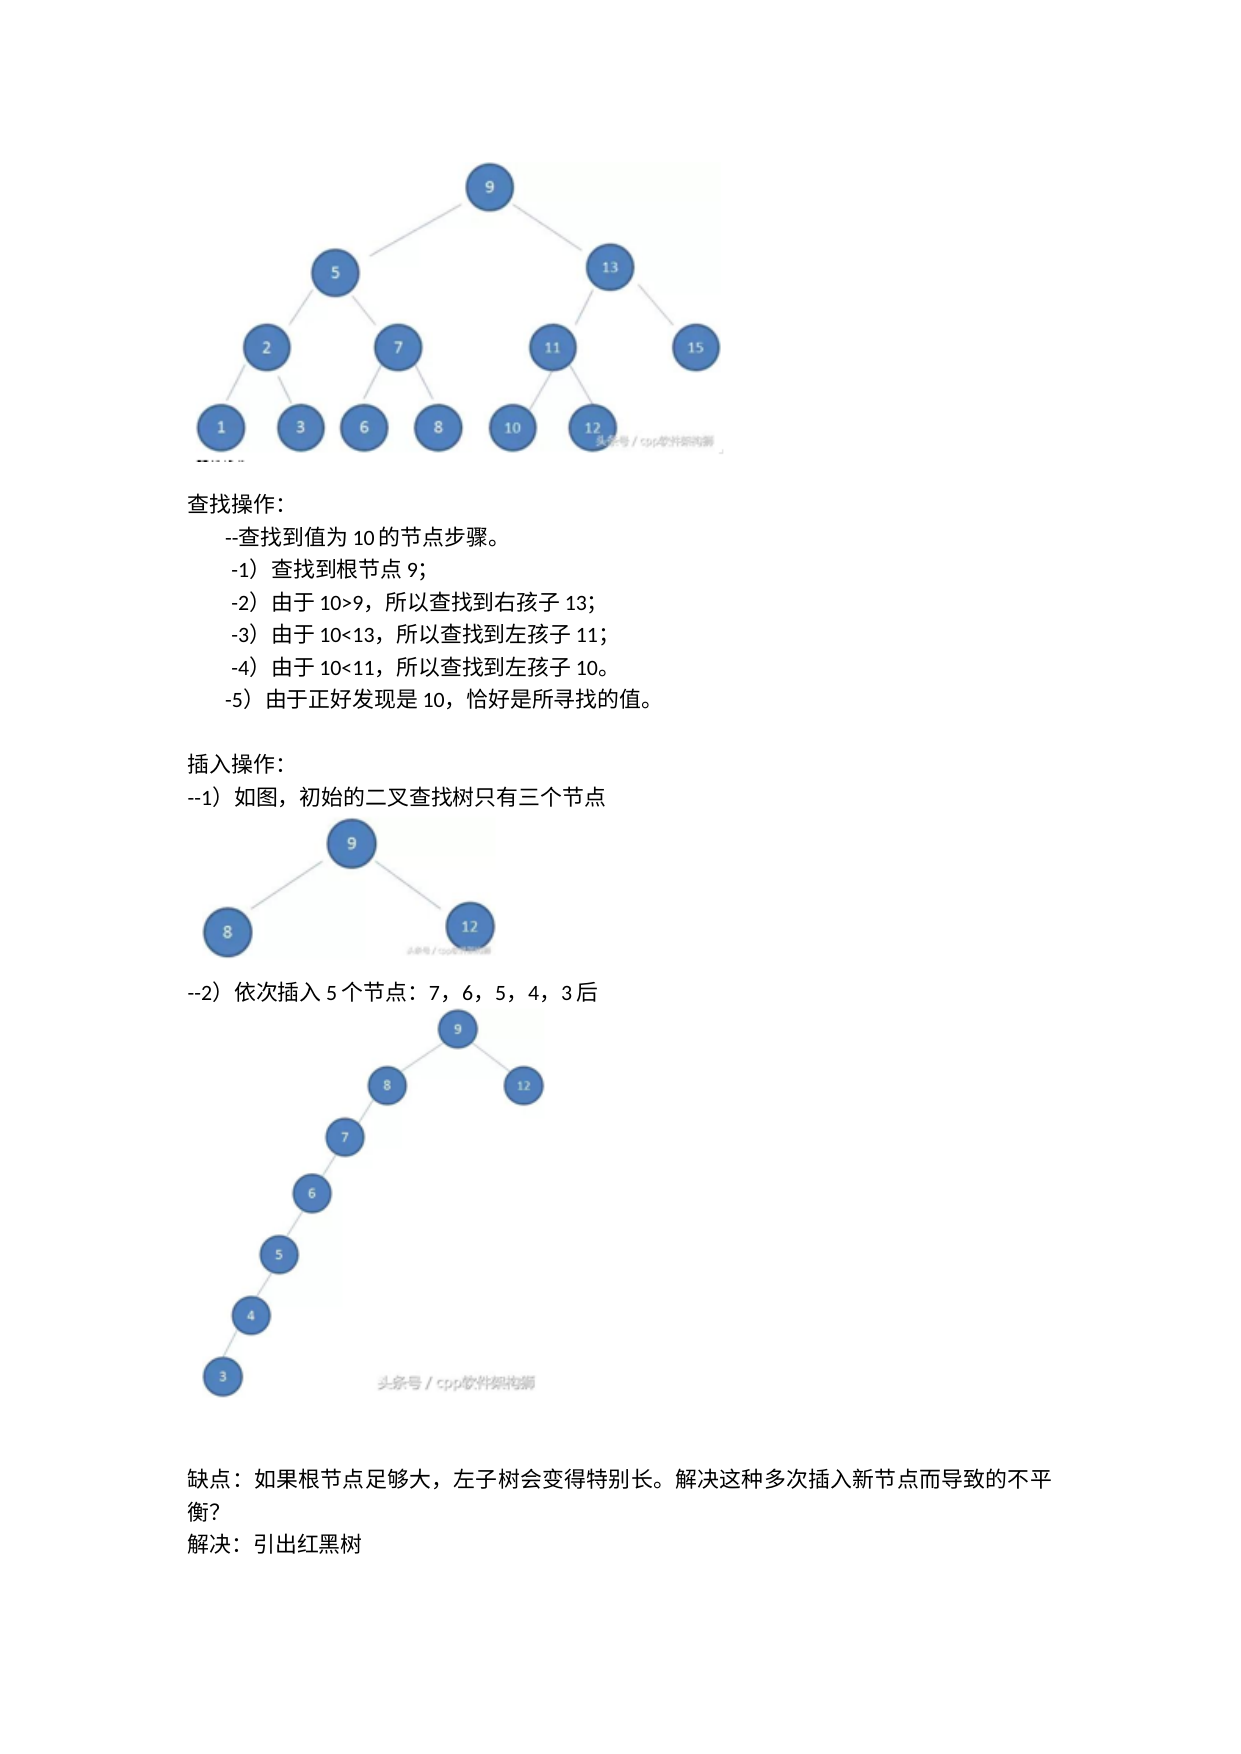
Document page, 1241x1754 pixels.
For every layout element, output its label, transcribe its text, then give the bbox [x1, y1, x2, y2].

picture [187, 1007, 568, 1399]
text -5）由于正好发现是10，恰好是所寻找的值。 [187, 682, 1053, 714]
text -4）由于10<11，所以查找到左孩子10。 [187, 649, 1053, 682]
text -2）由于10>9，所以查找到右孩子13； [187, 584, 1053, 617]
text -3）由于10<13，所以查找到左孩子11； [187, 617, 1053, 649]
text 插入操作： [187, 747, 1053, 779]
picture [187, 162, 724, 462]
text --2）依次插入5个节点：7，6，5，4，3后 [187, 974, 1053, 1007]
text --1）如图，初始的二叉查找树只有三个节点 [187, 779, 1053, 812]
text 解决：引出红黑树 [187, 1527, 1053, 1559]
picture [187, 812, 513, 967]
text 缺点：如果根节点足够大，左子树会变得特别长。解决这种多次插入新节点而导致的不平衡？ [187, 1462, 1053, 1527]
text 查找操作： [187, 487, 1053, 519]
text --查找到值为10的节点步骤。 [187, 519, 1053, 552]
text -1）查找到根节点9； [187, 552, 1053, 584]
